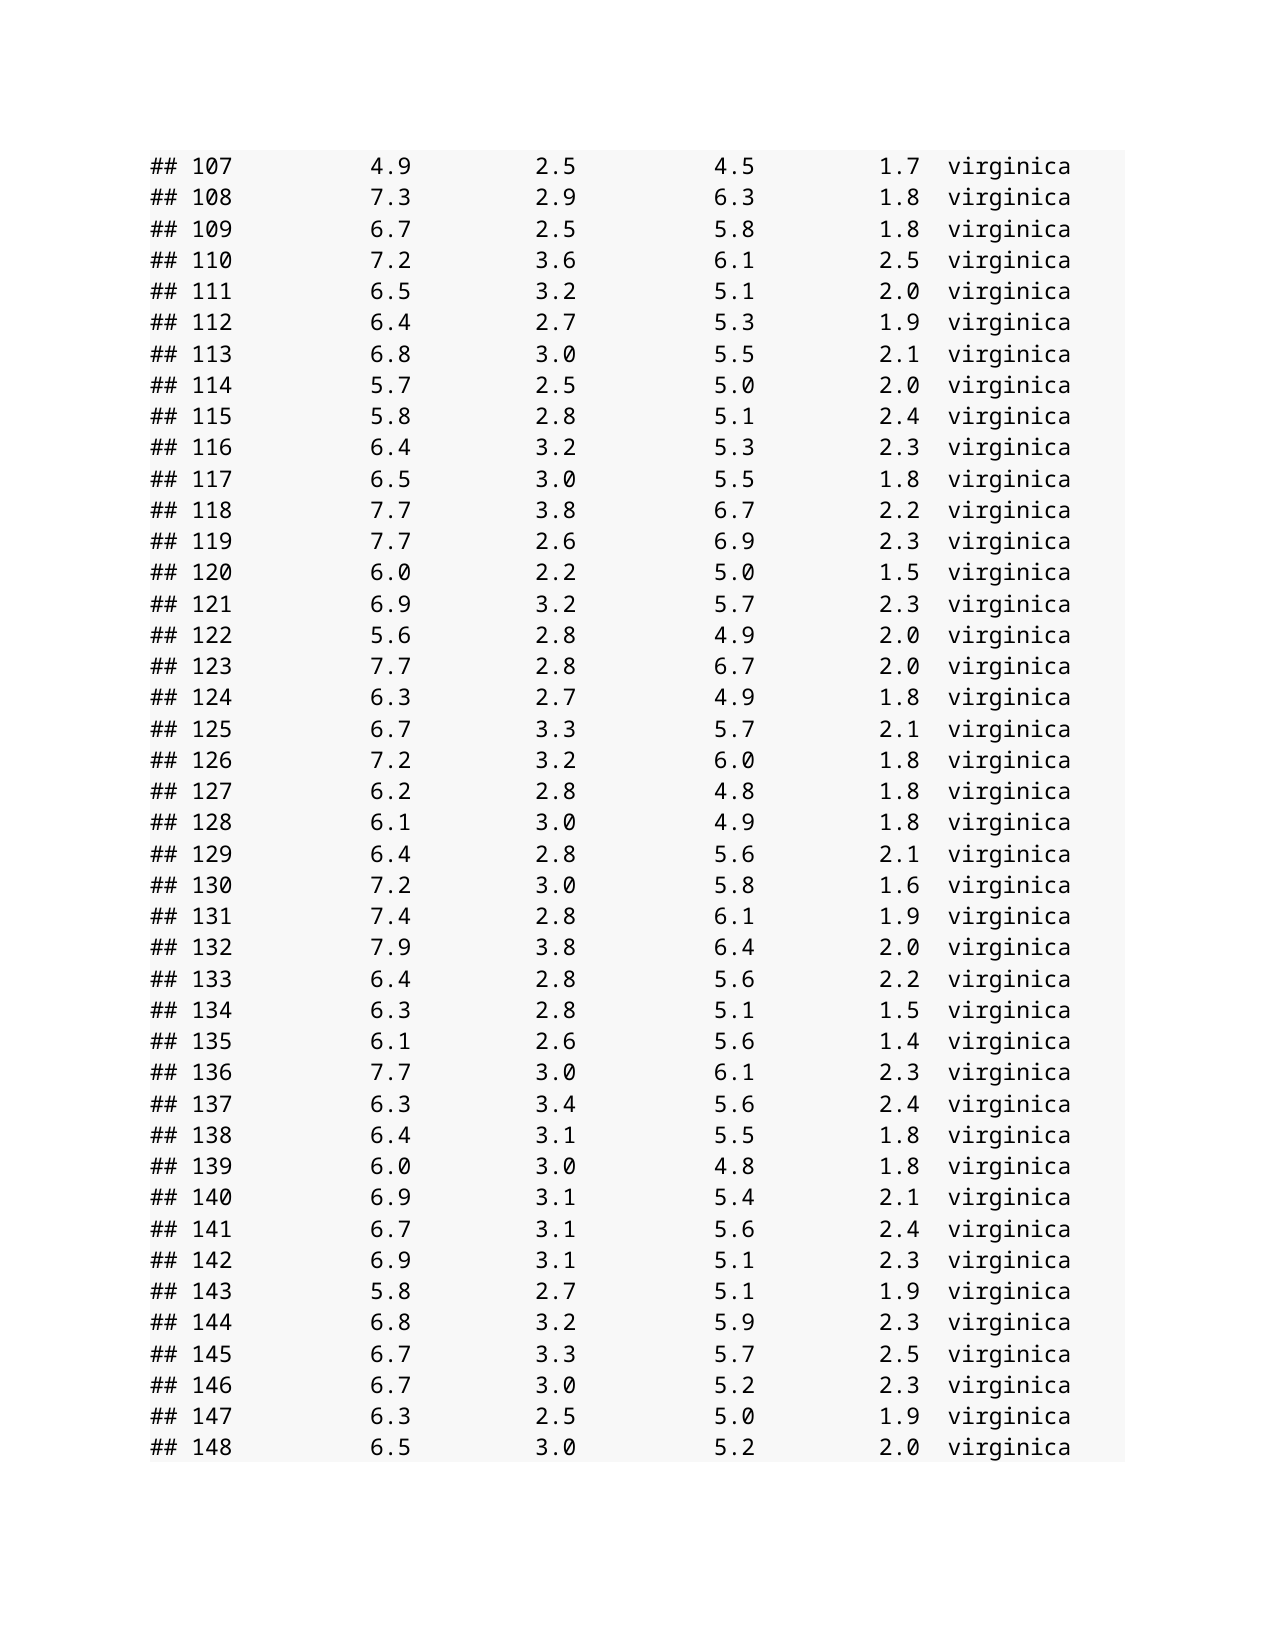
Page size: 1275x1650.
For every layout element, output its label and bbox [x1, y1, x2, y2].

text [150, 150, 1125, 1462]
